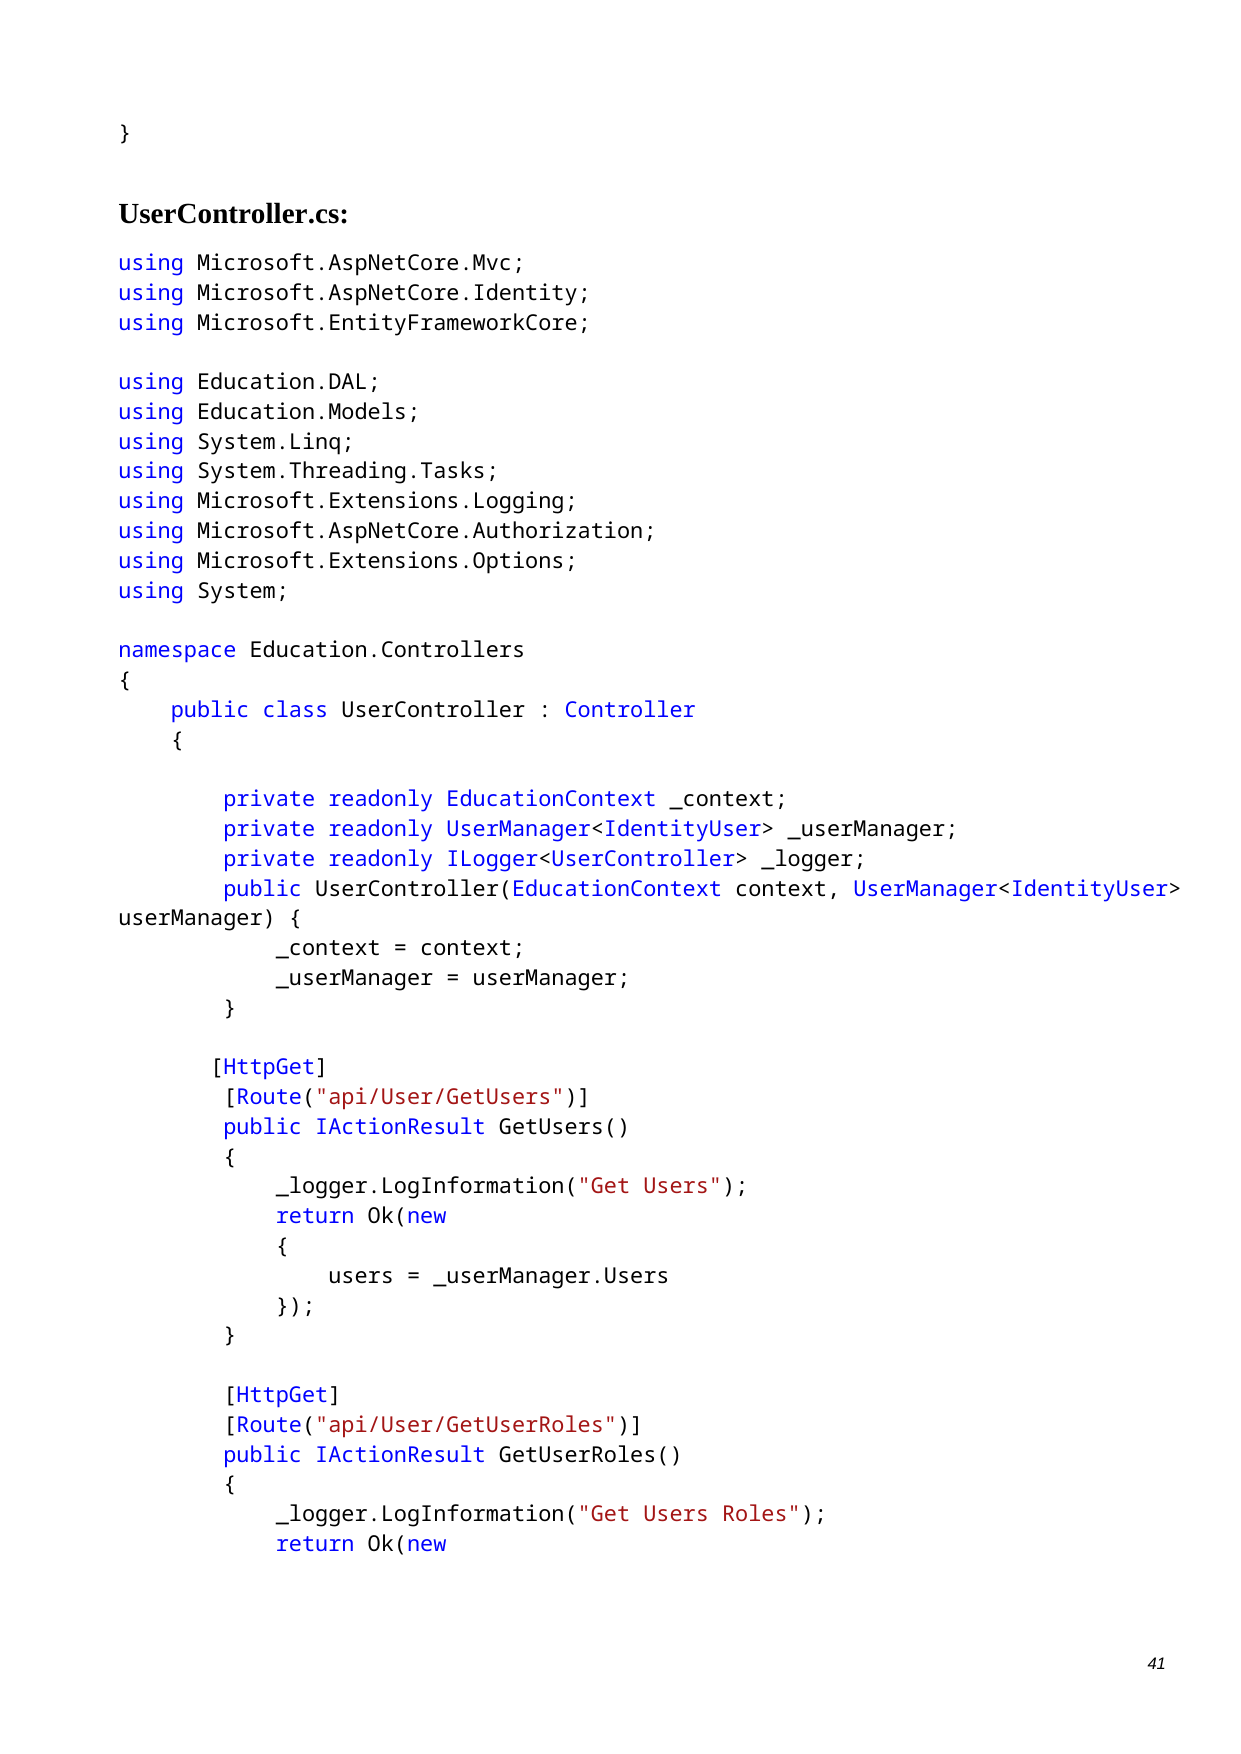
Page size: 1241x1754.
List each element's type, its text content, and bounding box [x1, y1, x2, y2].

text [HttpGet] [118, 1379, 1194, 1409]
text private readonly ILogger<UserController> _logger; [118, 843, 1194, 872]
text using Microsoft.Extensions.Logging; [118, 485, 1194, 515]
text [Route("api/User/GetUsers")] [118, 1081, 1194, 1111]
text users = _userManager.Users [118, 1260, 1194, 1289]
text using System.Linq; [118, 426, 1194, 456]
text using Microsoft.AspNetCore.Authorization; [118, 515, 1194, 545]
text using Microsoft.EntityFrameworkCore; [118, 307, 1194, 336]
text public UserController(EducationContext context, UserManager<IdentityUser> userManager) { [118, 872, 1194, 932]
text return Ok(new [118, 1528, 1194, 1558]
text _logger.LogInformation("Get Users Roles"); [118, 1498, 1194, 1528]
text public class UserController : Controller [118, 694, 1194, 724]
text _logger.LogInformation("Get Users"); [118, 1170, 1194, 1200]
text using Microsoft.AspNetCore.Identity; [118, 277, 1194, 307]
text public IActionResult GetUsers() [118, 1111, 1194, 1141]
text } [118, 1319, 1194, 1349]
text _context = context; [118, 932, 1194, 962]
text return Ok(new [118, 1200, 1194, 1230]
text } [118, 992, 1194, 1021]
text _userManager = userManager; [118, 962, 1194, 992]
text { [118, 1141, 1194, 1170]
text [HttpGet] [118, 1051, 1194, 1081]
text { [118, 724, 1194, 753]
text public IActionResult GetUserRoles() [118, 1438, 1194, 1468]
text private readonly EducationContext _context; [118, 783, 1194, 813]
text using Education.Models; [118, 396, 1194, 426]
text using System; [118, 575, 1194, 604]
text { [118, 1468, 1194, 1498]
text using System.Threading.Tasks; [118, 456, 1194, 485]
text using Education.DAL; [118, 366, 1194, 396]
text { [118, 664, 1194, 694]
text UserController.cs: [118, 197, 1164, 230]
text namespace Education.Controllers [118, 634, 1194, 664]
text private readonly UserManager<IdentityUser> _userManager; [118, 813, 1194, 843]
text }); [118, 1289, 1194, 1319]
text using Microsoft.Extensions.Options; [118, 545, 1194, 575]
text using Microsoft.AspNetCore.Mvc; [118, 247, 1194, 277]
text [Route("api/User/GetUserRoles")] [118, 1409, 1194, 1438]
text { [118, 1230, 1194, 1260]
text } [118, 117, 1194, 146]
